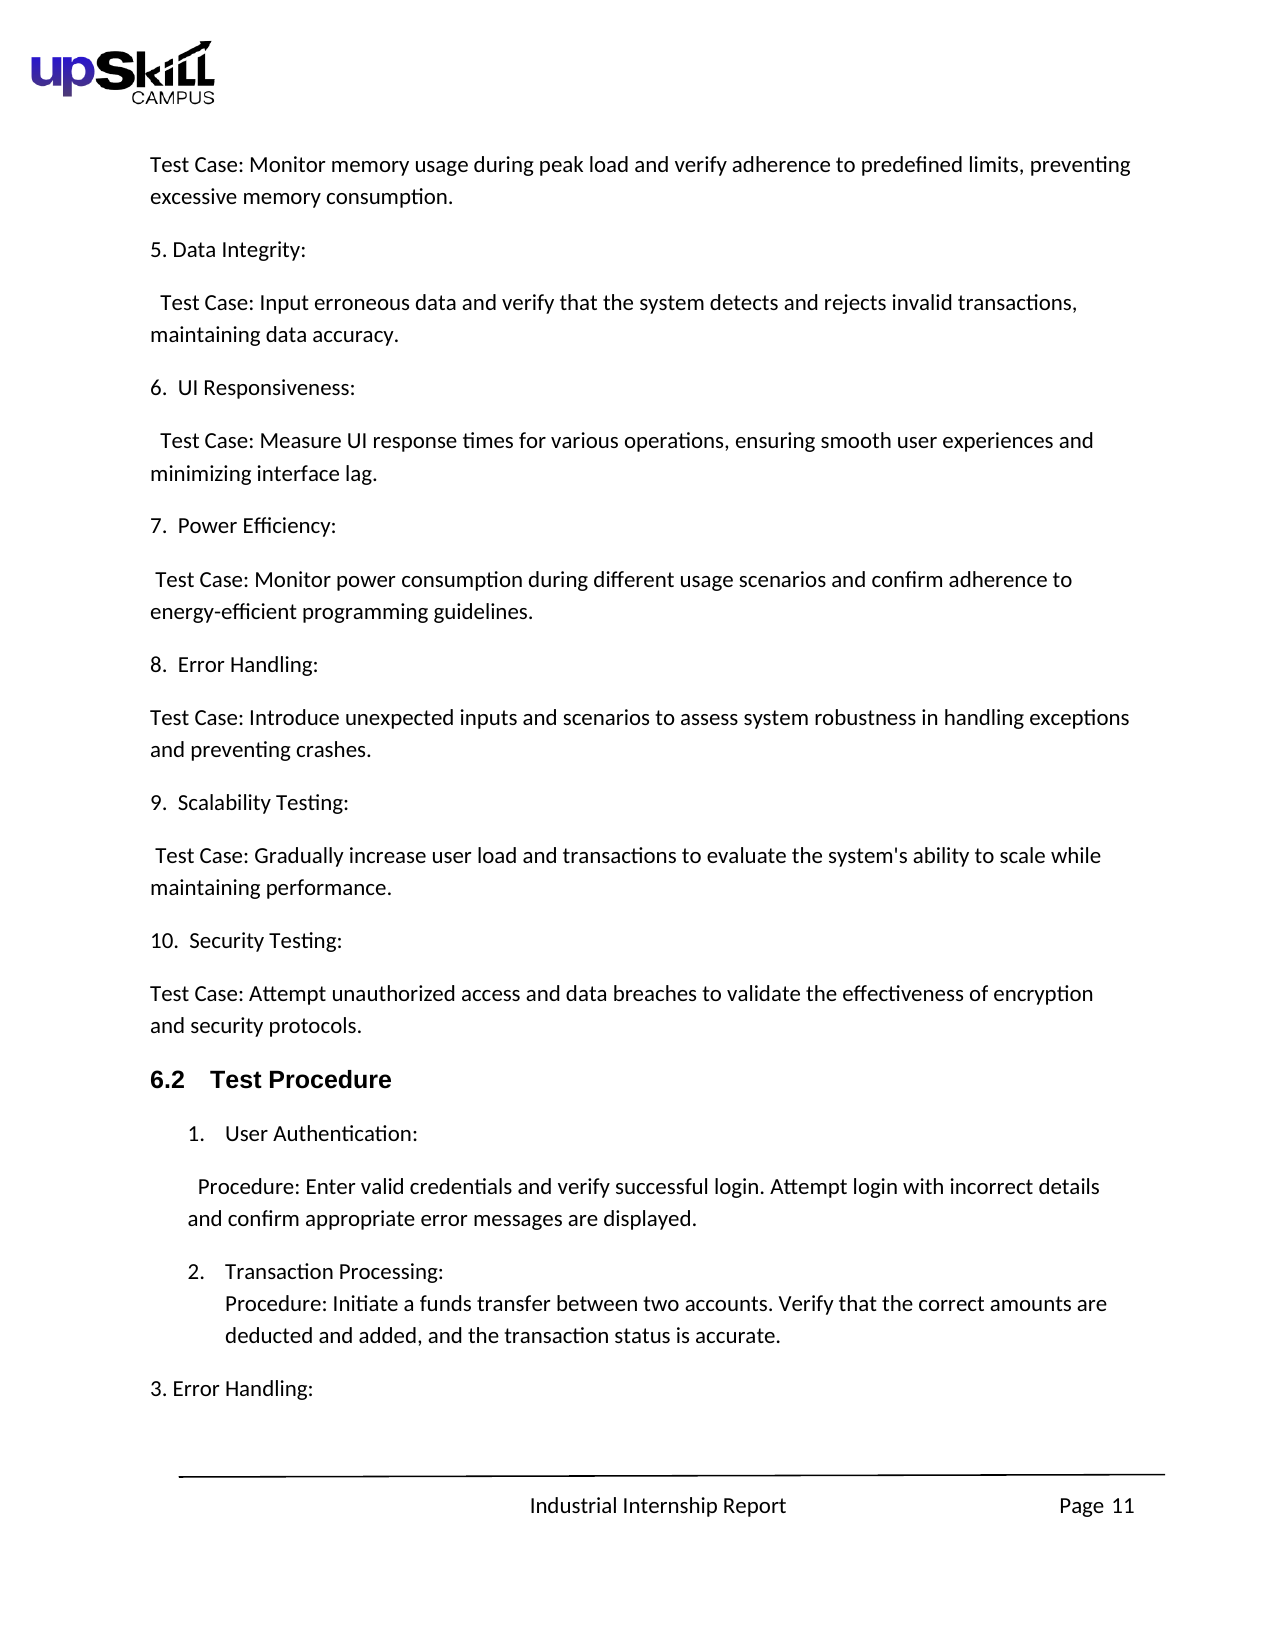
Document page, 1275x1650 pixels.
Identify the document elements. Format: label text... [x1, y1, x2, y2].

text 10. Security Testing: [150, 926, 1134, 954]
text Test Case: Monitor memory usage during peak load and verify adherence to predefined limits, preventing excessive memory consumption. [150, 150, 1134, 210]
text Test Case: Input erroneous data and verify that the system detects and rejects invalid transactions, maintaining data accuracy. [150, 288, 1134, 348]
text 6. UI Responsiveness: [150, 373, 1134, 401]
text 8. Error Handling: [150, 650, 1134, 678]
text 3. Error Handling: [150, 1374, 1134, 1402]
text 9. Scalability Testing: [150, 788, 1134, 816]
list Transaction Processing: [187, 1257, 1134, 1285]
text 5. Data Integrity: [150, 235, 1134, 263]
text Test Case: Attempt unauthorized access and data breaches to validate the effectiveness of encryption and security protocols. [150, 979, 1134, 1039]
text Test Case: Introduce unexpected inputs and scenarios to assess system robustness in handling exceptions and preventing crashes. [150, 703, 1134, 763]
text Test Case: Monitor power consumption during different usage scenarios and confirm adherence to energy-efficient programming guidelines. [150, 565, 1134, 625]
picture [0, 28, 246, 108]
text 7. Power Efficiency: [150, 512, 1134, 540]
text Procedure: Enter valid credentials and verify successful login. Attempt login with incorrect details and confirm appropriate error messages are displayed. [187, 1172, 1134, 1232]
subtitle Test Procedure [150, 1069, 1134, 1094]
list User Authentication: [187, 1119, 1134, 1147]
text Test Case: Gradually increase user load and transactions to evaluate the system's ability to scale while maintaining performance. [150, 841, 1134, 901]
text Test Case: Measure UI response times for various operations, ensuring smooth user experiences and minimizing interface lag. [150, 426, 1134, 487]
list Procedure: Initiate a funds transfer between two accounts. Verify that the correct amounts are deducted and added, and the transaction status is accurate. [225, 1289, 1134, 1349]
